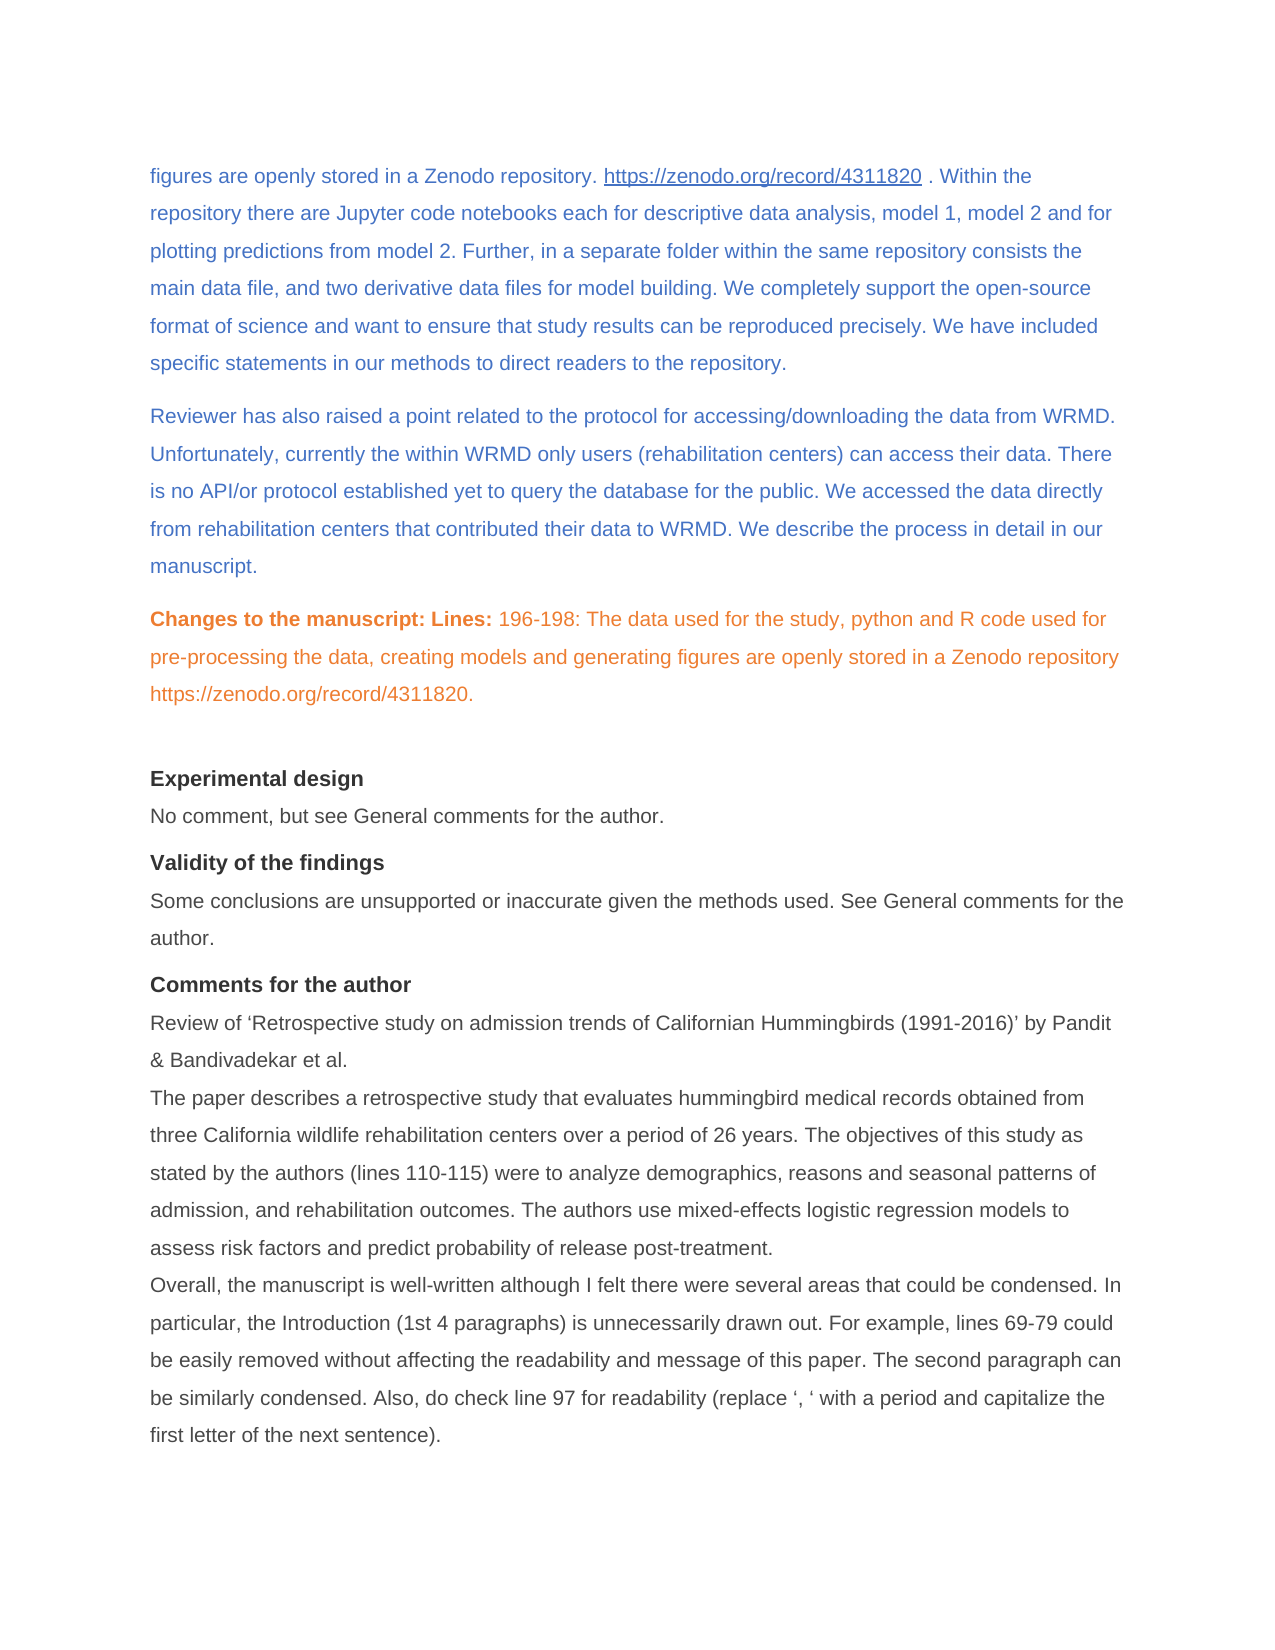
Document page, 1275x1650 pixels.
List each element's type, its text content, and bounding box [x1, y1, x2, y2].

subtitle Comments for the author [150, 966, 1125, 997]
text Reviewer has also raised a point related to the protocol for accessing/downloading the data from WRMD. Unfortunately, currently the within WRMD only users (rehabilitation centers) can access their data. There is no API/or protocol established yet to query the database for the public. We accessed the data directly from rehabilitation centers that contributed their data to WRMD. We describe the process in detail in our manuscript. [150, 391, 1125, 578]
text Changes to the manuscript: Lines: 196-198: The data used for the study, python and R code used for pre-processing the data, creating models and generating figures are openly stored in a Zenodo repository https://zenodo.org/record/4311820. [150, 594, 1125, 744]
text No comment, but see General comments for the author. [150, 791, 1125, 828]
subtitle Experimental design [150, 759, 1125, 791]
subtitle Validity of the findings [150, 844, 1125, 875]
text Review of ‘Retrospective study on admission trends of Californian Hummingbirds (1991-2016)’ by Pandit & Bandivadekar et al. The paper describes a retrospective study that evaluates hummingbird medical records obtained from three California wildlife rehabilitation centers over a period of 26 years. The objectives of this study as stated by the authors (lines 110-115) were to analyze demographics, reasons and seasonal patterns of admission, and rehabilitation outcomes. The authors use mixed-effects logistic regression models to assess risk factors and predict probability of release post-treatment. Overall, the manuscript is well-written although I felt there were several areas that could be condensed. In particular, the Introduction (1st 4 paragraphs) is unnecessarily drawn out. For example, lines 69-79 could be easily removed without affecting the readability and message of this paper. The second paragraph can be similarly condensed. Also, do check line 97 for readability (replace ‘, ‘ with a period and capitalize the first letter of the next sentence). [150, 997, 1125, 1447]
text Some conclusions are unsupported or inaccurate given the methods used. See General comments for the author. [150, 875, 1125, 950]
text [150, 150, 1125, 375]
